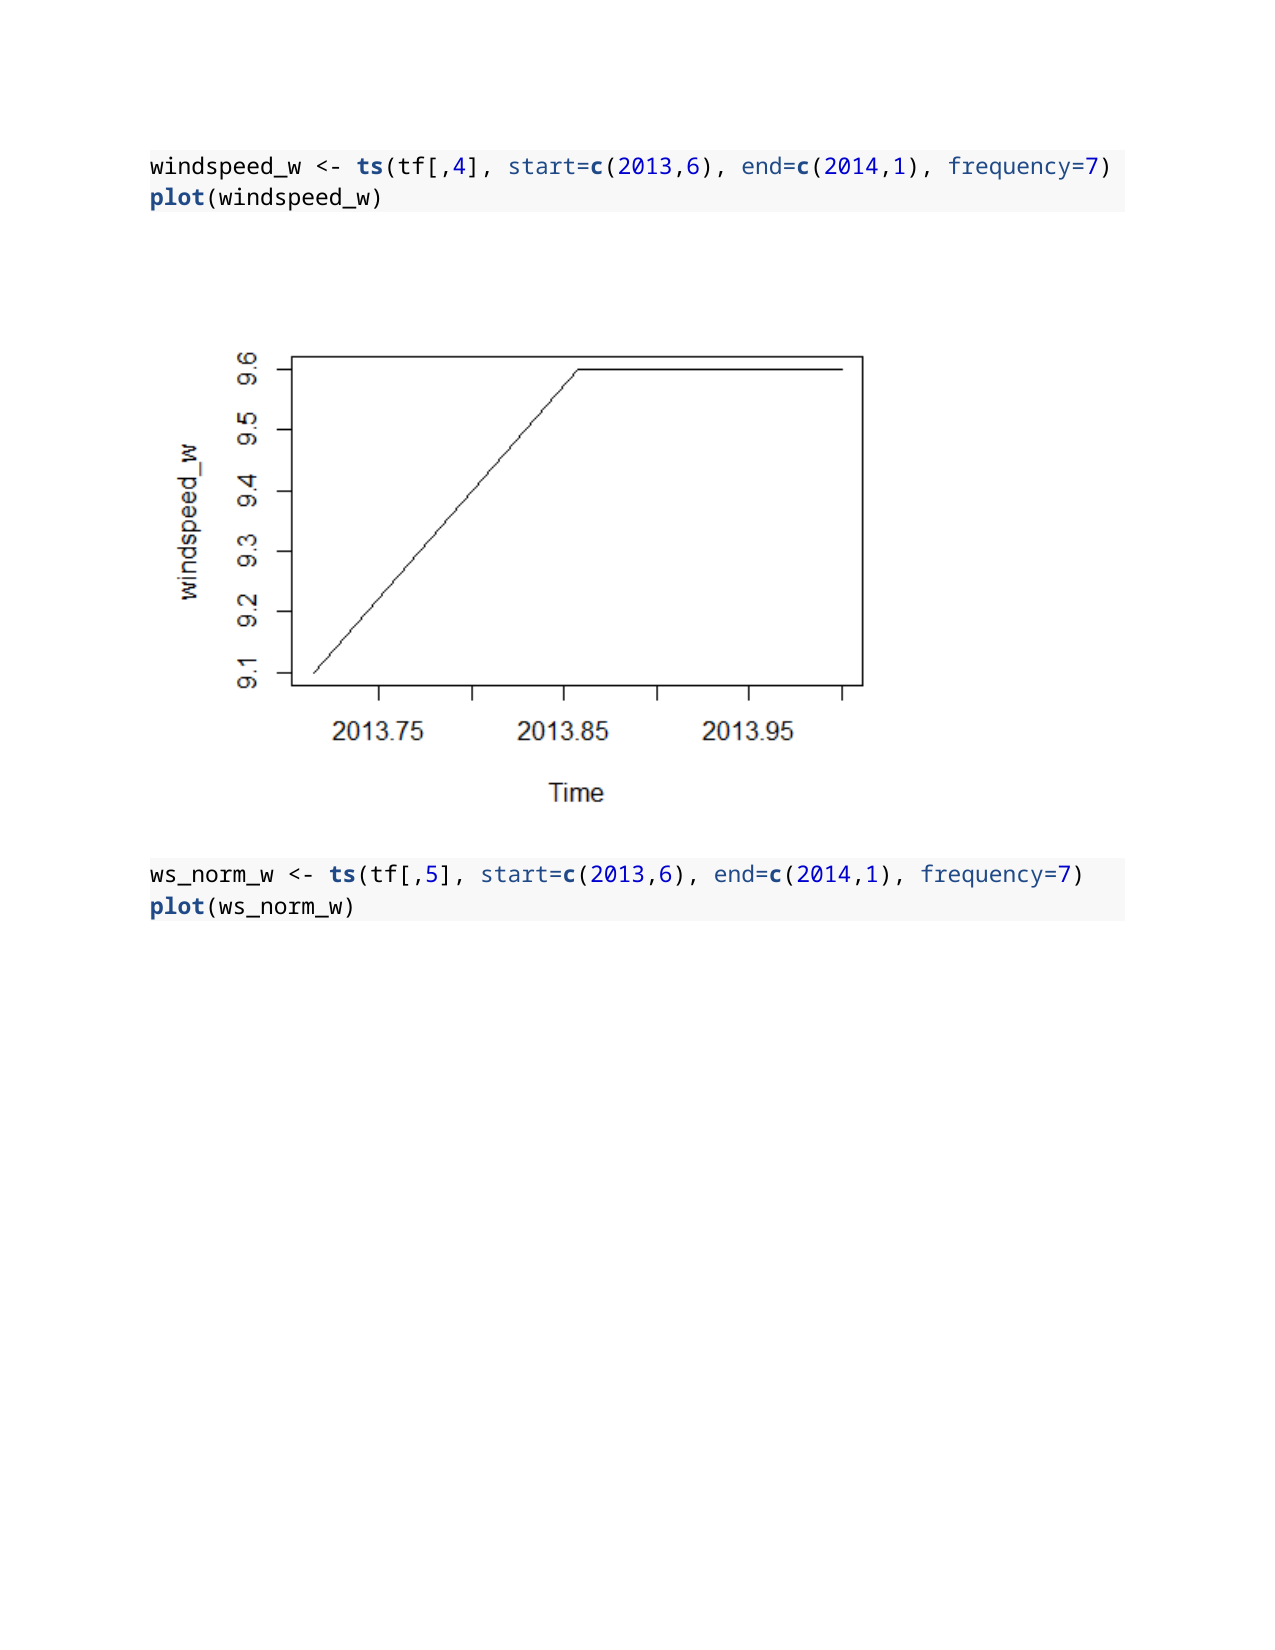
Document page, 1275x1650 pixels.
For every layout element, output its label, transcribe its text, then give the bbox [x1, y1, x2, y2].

text ws_norm_w <- ts(tf[,5], start=c(2013,6), end=c(2014,1), frequency=7) plot(ws_norm_w) [150, 858, 1125, 921]
text windspeed_w <- ts(tf[,4], start=c(2013,6), end=c(2014,1), frequency=7) plot(windspeed_w) [384, 150, 1125, 212]
picture [168, 233, 927, 840]
